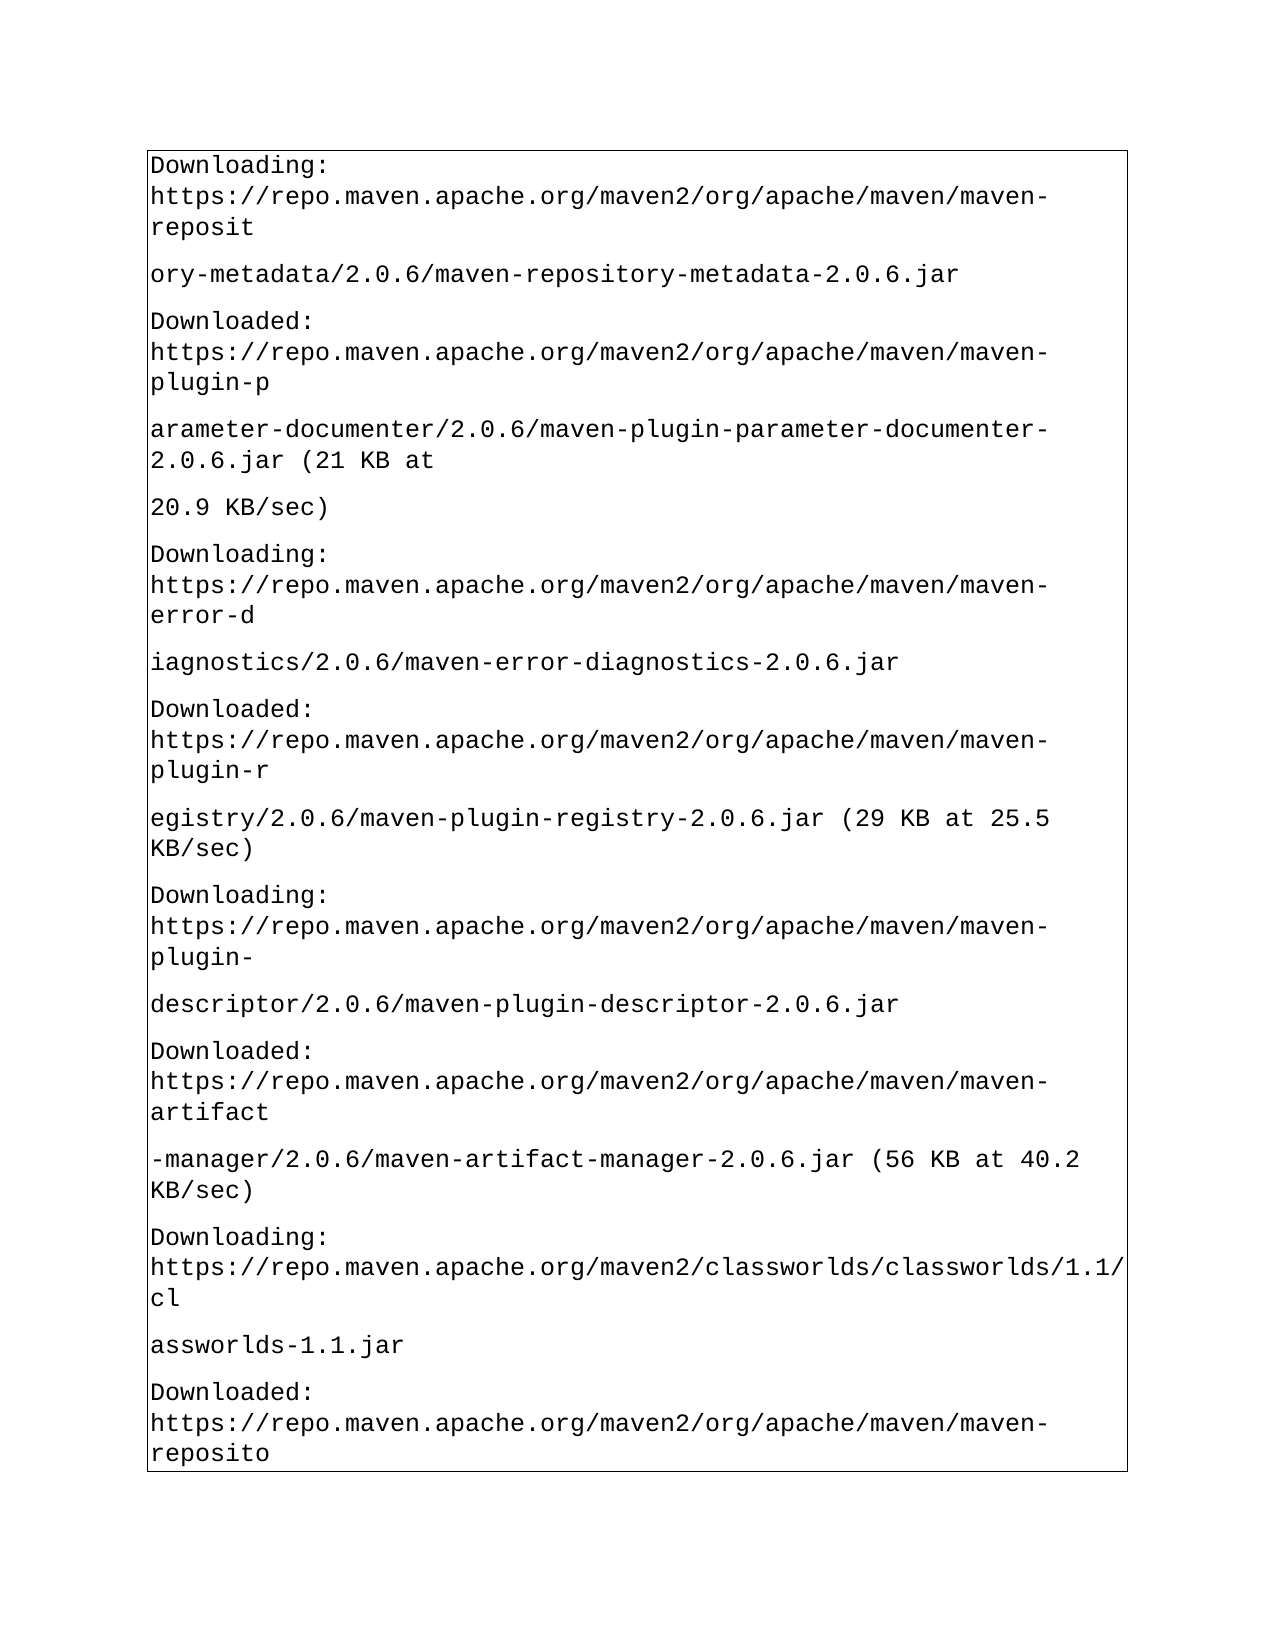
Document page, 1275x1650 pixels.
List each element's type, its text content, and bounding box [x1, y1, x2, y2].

text Downloaded: https://repo.maven.apache.org/maven2/org/apache/maven/maven-artifact [148, 1035, 1127, 1128]
text arameter-documenter/2.0.6/maven-plugin-parameter-documenter-2.0.6.jar (21 KB at [148, 414, 1127, 476]
text iagnostics/2.0.6/maven-error-diagnostics-2.0.6.jar [148, 647, 1127, 678]
text Downloading: https://repo.maven.apache.org/maven2/org/apache/maven/maven-reposit [148, 151, 1127, 242]
text 20.9 KB/sec) [148, 491, 1127, 523]
text descriptor/2.0.6/maven-plugin-descriptor-2.0.6.jar [148, 988, 1127, 1019]
text -manager/2.0.6/maven-artifact-manager-2.0.6.jar (56 KB at 40.2 KB/sec) [148, 1143, 1127, 1206]
text Downloading: https://repo.maven.apache.org/maven2/org/apache/maven/maven-plugin- [148, 880, 1127, 972]
text ory-metadata/2.0.6/maven-repository-metadata-2.0.6.jar [148, 258, 1127, 290]
text assworlds-1.1.jar [148, 1329, 1127, 1361]
text Downloaded: https://repo.maven.apache.org/maven2/org/apache/maven/maven-reposito [148, 1377, 1127, 1471]
text Downloading: https://repo.maven.apache.org/maven2/classworlds/classworlds/1.1/cl [148, 1221, 1127, 1314]
text egistry/2.0.6/maven-plugin-registry-2.0.6.jar (29 KB at 25.5 KB/sec) [148, 802, 1127, 864]
text Downloading: https://repo.maven.apache.org/maven2/org/apache/maven/maven-error-d [148, 538, 1127, 631]
text Downloaded: https://repo.maven.apache.org/maven2/org/apache/maven/maven-plugin-r [148, 694, 1127, 786]
text Downloaded: https://repo.maven.apache.org/maven2/org/apache/maven/maven-plugin-p [148, 305, 1127, 398]
